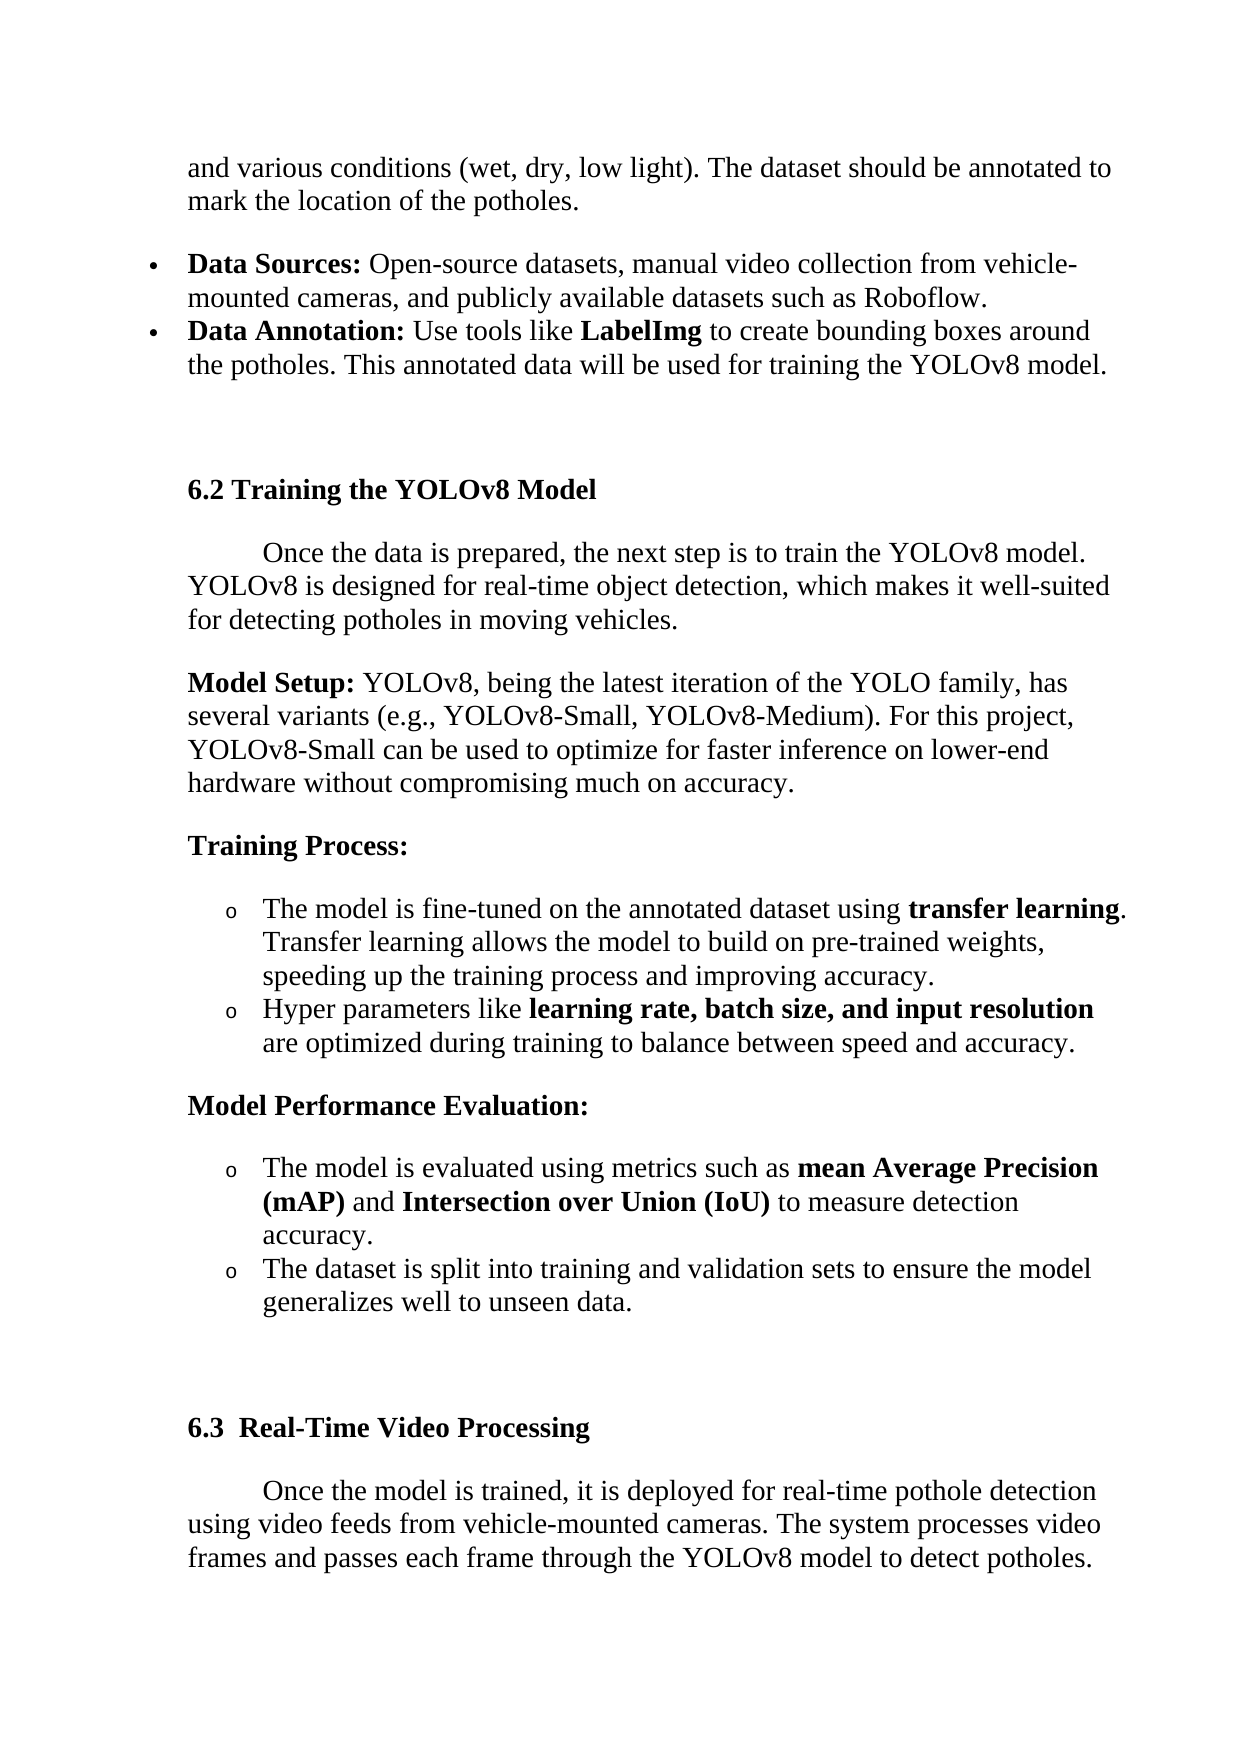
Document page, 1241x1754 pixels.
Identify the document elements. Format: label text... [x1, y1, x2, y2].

list The model is fine-tuned on the annotated dataset using transfer learning. Transfer learning allows the model to build on pre-trained weights, speeding up the training process and improving accuracy. [225, 891, 1128, 991]
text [187, 150, 1128, 217]
text Once the data is prepared, the next step is to train the YOLOv8 model. YOLOv8 is designed for real-time object detection, which makes it well-suited for detecting potholes in moving vehicles. [187, 535, 1128, 636]
list Data Sources: Open-source datasets, manual video collection from vehicle-mounted cameras, and publicly available datasets such as Roboflow. [150, 246, 1128, 313]
text Training Process: [187, 828, 1128, 862]
text Model Setup: YOLOv8, being the latest iteration of the YOLO family, has several variants (e.g., YOLOv8-Small, YOLOv8-Medium). For this project, YOLOv8-Small can be used to optimize for faster inference on lower-end hardware without compromising much on accuracy. [187, 665, 1128, 799]
text Once the model is trained, it is deployed for real-time pothole detection using video feeds from vehicle-mounted cameras. The system processes video frames and passes each frame through the YOLOv8 model to detect potholes. [187, 1473, 1128, 1573]
subtitle 6.2 Training the YOLOv8 Model [112, 472, 1128, 506]
list Data Annotation: Use tools like LabelImg to create bounding boxes around the potholes. This annotated data will be used for training the YOLOv8 model. [150, 313, 1128, 380]
subtitle 6.3 Real-Time Video Processing [112, 1410, 1128, 1443]
text Model Performance Evaluation: [187, 1088, 1128, 1121]
list The dataset is split into training and validation sets to ensure the model generalizes well to unseen data. [225, 1251, 1128, 1318]
list The model is evaluated using metrics such as mean Average Precision (mAP) and Intersection over Union (IoU) to measure detection accuracy. [225, 1150, 1128, 1251]
list Hyper parameters like learning rate, batch size, and input resolution are optimized during training to balance between speed and accuracy. [225, 991, 1128, 1058]
